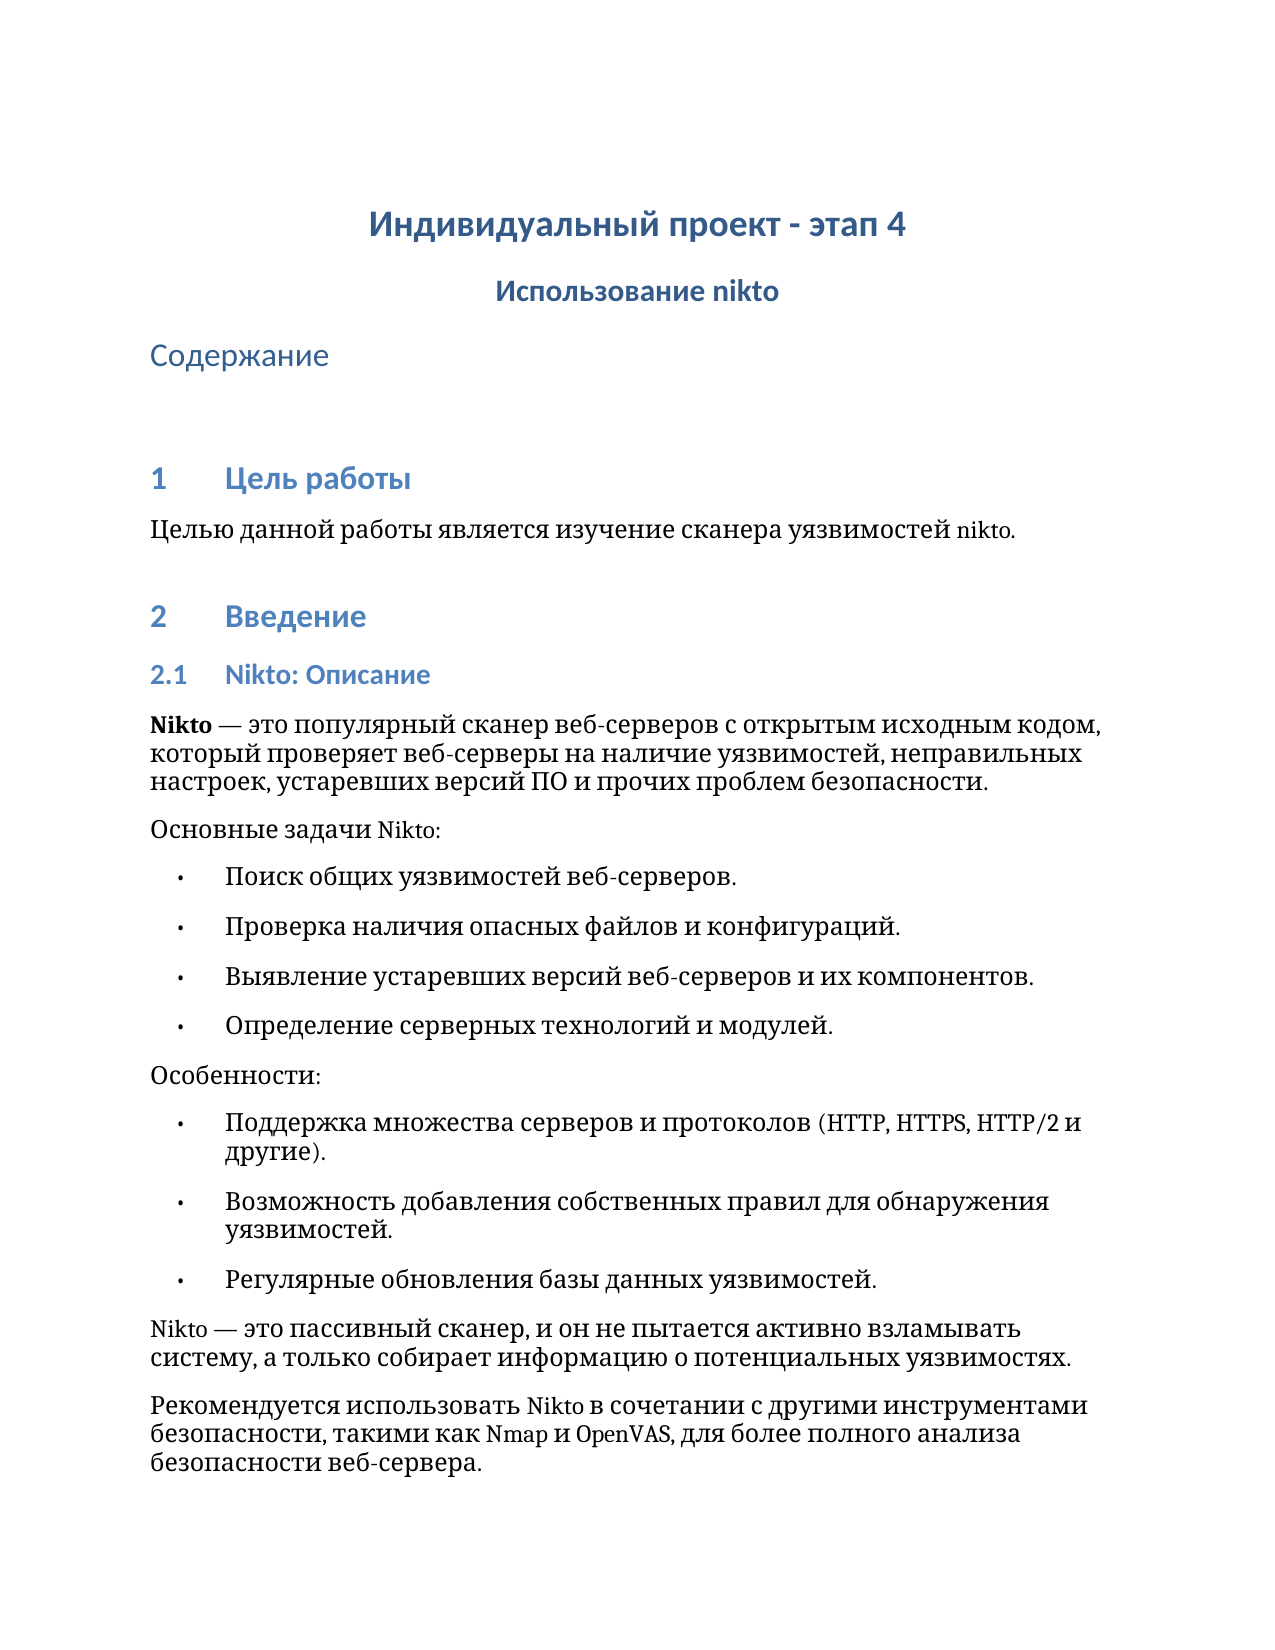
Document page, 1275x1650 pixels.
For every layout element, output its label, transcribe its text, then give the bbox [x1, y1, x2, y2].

text Nikto — это популярный сканер веб-серверов с открытым исходным кодом, который проверяет веб-серверы на наличие уязвимостей, неправильных настроек, устаревших версий ПО и прочих проблем безопасности. [150, 711, 1125, 797]
subtitle Использование nikto [150, 271, 1125, 309]
list Поддержка множества серверов и протоколов (HTTP, HTTPS, HTTP/2 и другие). [175, 1109, 1125, 1167]
list Выявление устаревших версий веб-серверов и их компонентов. [175, 962, 1125, 991]
list Определение серверных технологий и модулей. [175, 1012, 1125, 1041]
text Nikto — это пассивный сканер, и он не пытается активно взламывать систему, а только собирает информацию о потенциальных уязвимостях. [150, 1315, 1125, 1373]
list Проверка наличия опасных файлов и конфигураций. [175, 913, 1125, 942]
text Особенности: [150, 1062, 1125, 1090]
subtitle 1 Цель работы [150, 457, 1125, 497]
title Индивидуальный проект - этап 4 [150, 200, 1125, 246]
list Регулярные обновления базы данных уязвимостей. [175, 1266, 1125, 1294]
list Поиск общих уязвимостей веб-серверов. [175, 863, 1125, 892]
text Целью данной работы является изучение сканера уязвимостей nikto. [150, 516, 1125, 545]
list Возможность добавления собственных правил для обнаружения уязвимостей. [175, 1187, 1125, 1245]
text Основные задачи Nikto: [150, 816, 1125, 844]
subtitle 2.1 Nikto: Описание [150, 656, 1125, 692]
subtitle 2 Введение [150, 595, 1125, 636]
text Рекомендуется использовать Nikto в сочетании с другими инструментами безопасности, такими как Nmap и OpenVAS, для более полного анализа безопасности веб-сервера. [150, 1392, 1125, 1478]
